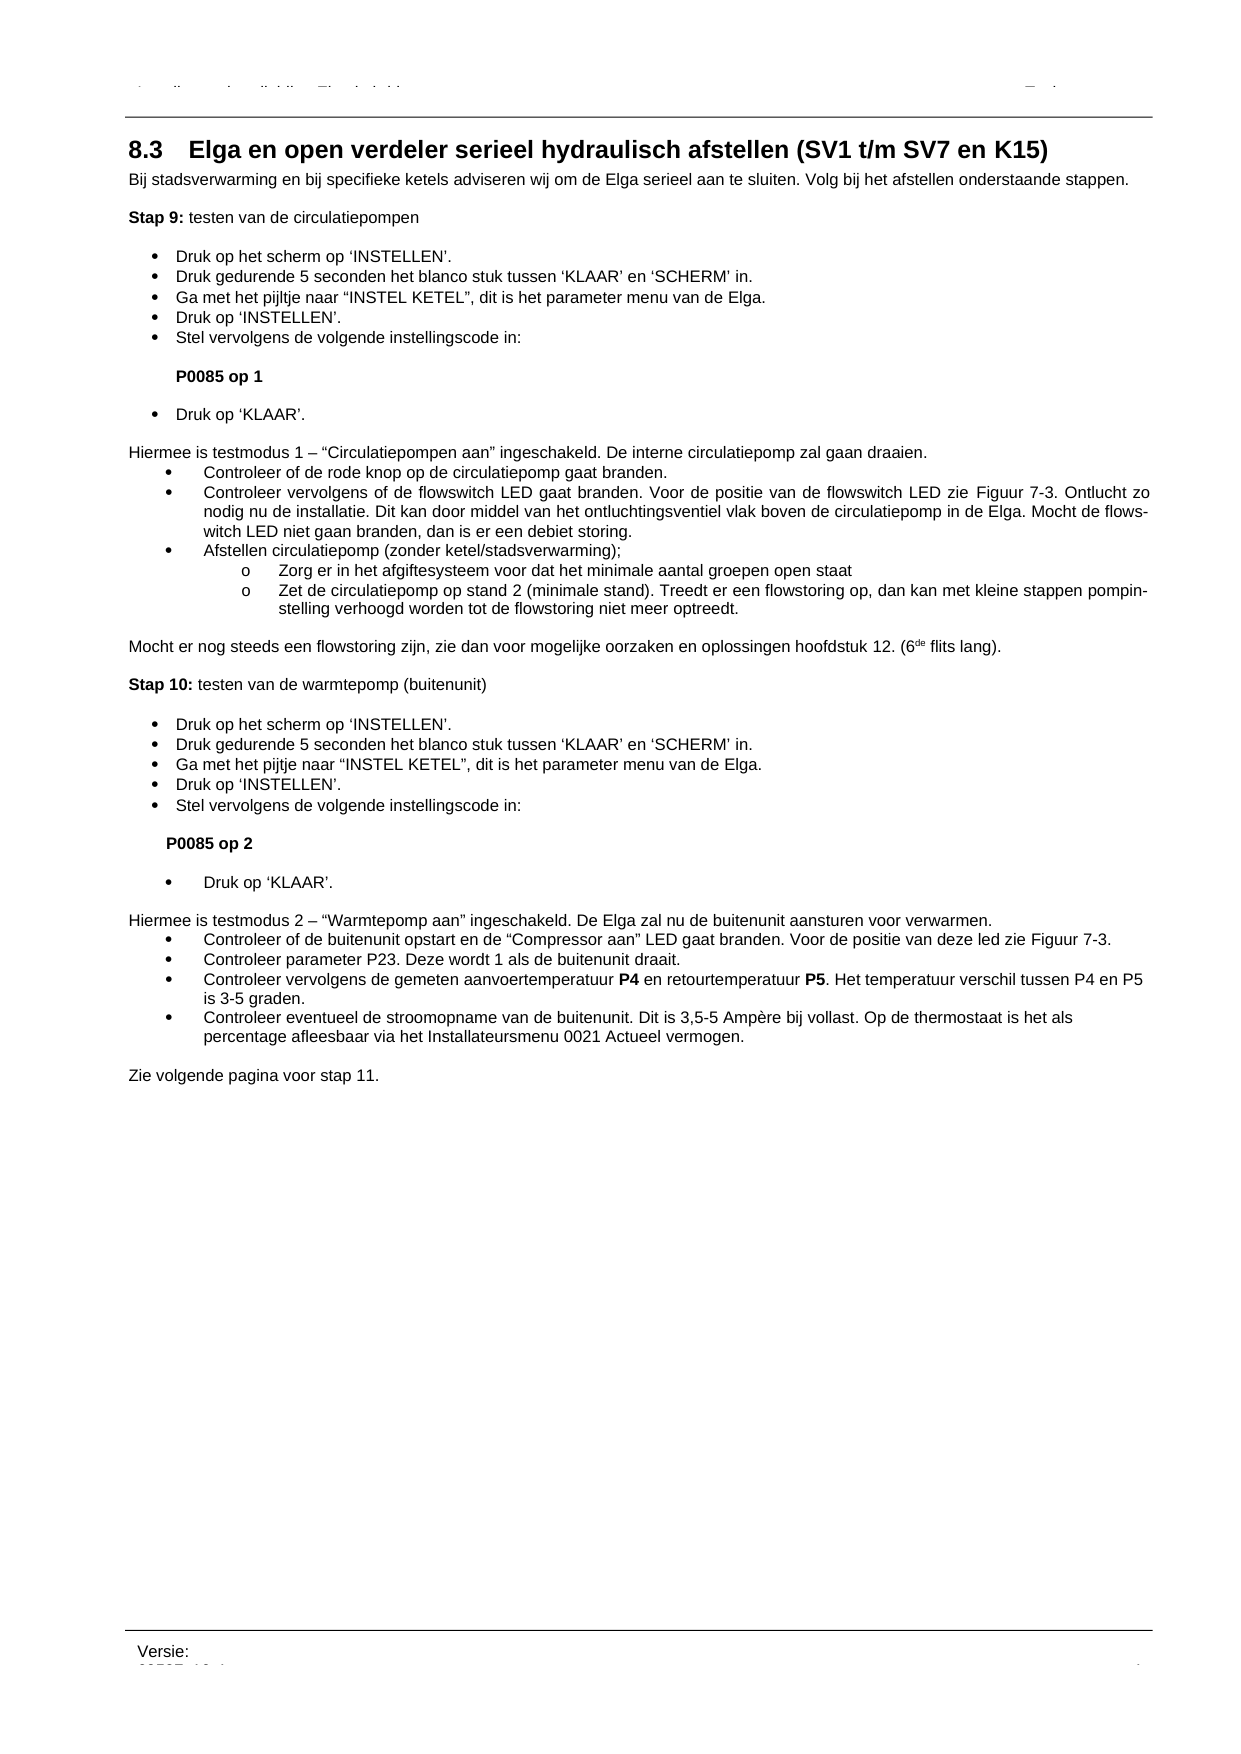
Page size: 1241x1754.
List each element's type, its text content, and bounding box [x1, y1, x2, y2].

list Zet de circulatiepomp op stand 2 (minimale stand). Treedt er een flowstoring op, dan kan met kleine stappen pompin- stelling verhoogd worden tot de flowstoring niet meer optreedt. [241, 581, 1150, 618]
text Hiermee is testmodus 1 – “Circulatiepompen aan” ingeschakeld. De interne circulatiepomp zal gaan draaien. [128, 443, 1219, 463]
list Controleer eventueel de stroomopname van de buitenunit. Dit is 3,5-5 Ampère bij vollast. Op de thermostaat is het als percentage afleesbaar via het Installateursmenu 0021 Actueel vermogen. [166, 1008, 1150, 1046]
text Bij stadsverwarming en bij specifieke ketels adviseren wij om de Elga serieel aan te sluiten. Volg bij het afstellen onderstaande stappen. [128, 170, 1219, 189]
text Zie volgende pagina voor stap 11. [128, 1066, 1219, 1085]
text Hiermee is testmodus 2 – “Warmtepomp aan” ingeschakeld. De Elga zal nu de buitenunit aansturen voor verwarmen. [128, 911, 1219, 930]
list Druk op ‘KLAAR’. [166, 873, 1219, 892]
list Controleer of de buitenunit opstart en de “Compressor aan” LED gaat branden. Voor de positie van deze led zie Figuur 7-3. [166, 930, 1219, 949]
list Stel vervolgens de volgende instellingscode in: [152, 795, 1219, 815]
list Ga met het pijltje naar “INSTEL KETEL”, dit is het parameter menu van de Elga. [152, 287, 1219, 307]
list Controleer vervolgens de gemeten aanvoertemperatuur P4 en retourtemperatuur P5. Het temperatuur verschil tussen P4 en P5 is 3-5 graden. [166, 970, 1149, 1008]
list Druk op ‘KLAAR’. [152, 405, 1219, 424]
list Controleer parameter P23. Deze wordt 1 als de buitenunit draait. [166, 949, 1219, 970]
subtitle Elga en open verdeler serieel hydraulisch afstellen (SV1 t/m SV7 en K15) [128, 134, 1219, 163]
list Stel vervolgens de volgende instellingscode in: [152, 327, 1219, 348]
text Stap 10: testen van de warmtepomp (buitenunit) [128, 675, 1219, 694]
list Zorg er in het afgiftesysteem voor dat het minimale aantal groepen open staat [241, 561, 1219, 581]
subtitle P0085 op 2 [166, 834, 1219, 853]
subtitle P0085 op 1 [176, 367, 1219, 386]
list Controleer vervolgens of de flowswitch LED gaat branden. Voor de positie van de flowswitch LED zie Figuur 7-3. Ontlucht zo nodig nu de installatie. Dit kan door middel van het ontluchtingsventiel vlak boven de circulatiepomp in de Elga. Mocht de flows- witch LED niet gaan branden, dan is er een debiet storing. [166, 483, 1150, 541]
list Controleer of de rode knop op de circulatiepomp gaat branden. [166, 463, 1219, 483]
list Druk op het scherm op ‘INSTELLEN’. [152, 714, 1219, 734]
text Stap 9: testen van de circulatiepompen [128, 208, 1219, 227]
list Druk op ‘INSTELLEN’. [152, 774, 1219, 795]
list Druk op het scherm op ‘INSTELLEN’. [152, 246, 1219, 267]
list Druk op ‘INSTELLEN’. [152, 307, 1219, 327]
text Mocht er nog steeds een flowstoring zijn, zie dan voor mogelijke oorzaken en oplossingen hoofdstuk 12. (6de flits lang). [128, 637, 1219, 656]
list Druk gedurende 5 seconden het blanco stuk tussen ‘KLAAR’ en ‘SCHERM’ in. [152, 734, 1219, 754]
list Ga met het pijtje naar “INSTEL KETEL”, dit is het parameter menu van de Elga. [152, 754, 1219, 774]
list Afstellen circulatiepomp (zonder ketel/stadsverwarming); [166, 541, 1219, 561]
list Druk gedurende 5 seconden het blanco stuk tussen ‘KLAAR’ en ‘SCHERM’ in. [152, 267, 1219, 287]
